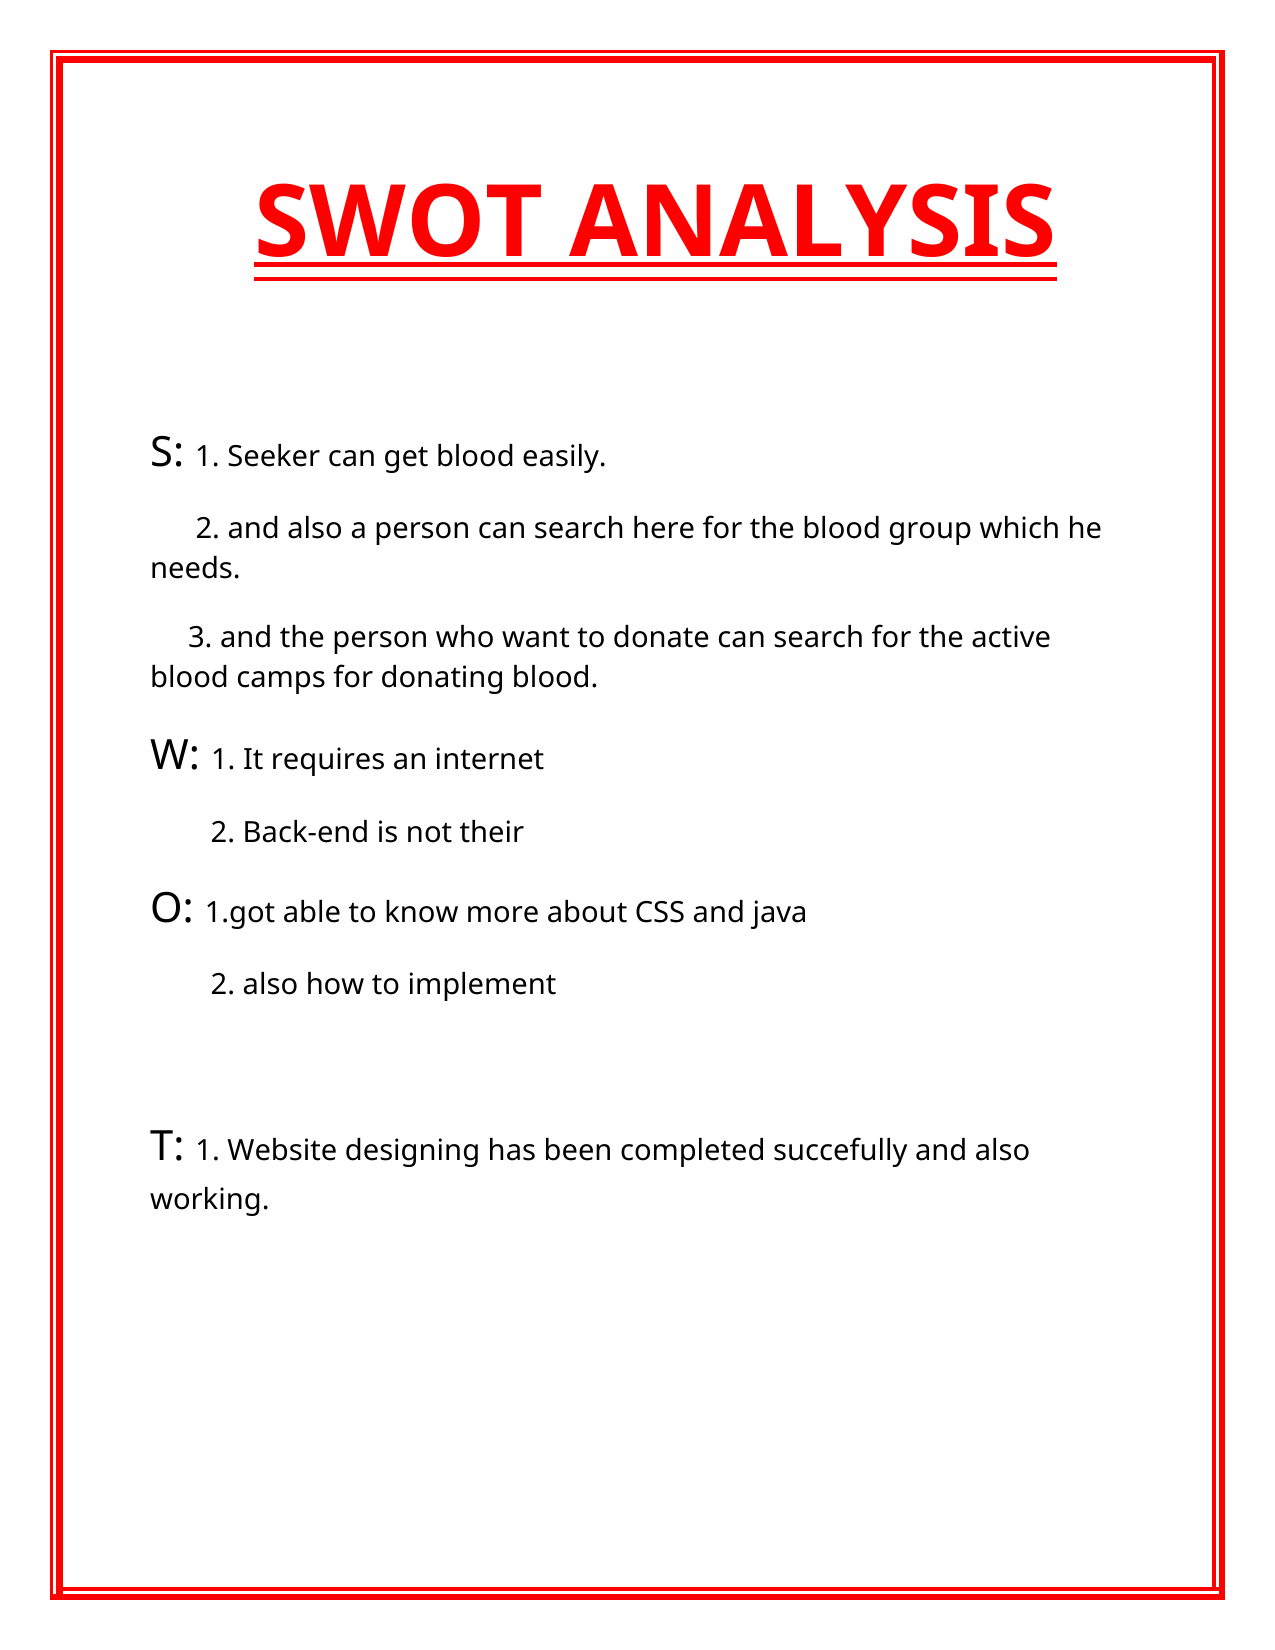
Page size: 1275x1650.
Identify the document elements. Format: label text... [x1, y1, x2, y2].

text S: 1. Seeker can get blood easily. [150, 422, 1125, 479]
text 2. also how to implement [150, 963, 1125, 1003]
text SWOT ANALYSIS [150, 150, 1125, 286]
text W: 1. It requires an internet [150, 725, 1125, 782]
text T: 1. Website designing has been completed succefully and also working. [150, 1116, 1125, 1218]
text 3. and the person who want to donate can search for the active blood camps for donating blood. [150, 616, 1125, 696]
text 2. and also a person can search here for the blood group which he needs. [150, 508, 1125, 587]
text O: 1.got able to know more about CSS and java [150, 877, 1125, 934]
text 2. Back-end is not their [150, 811, 1125, 851]
